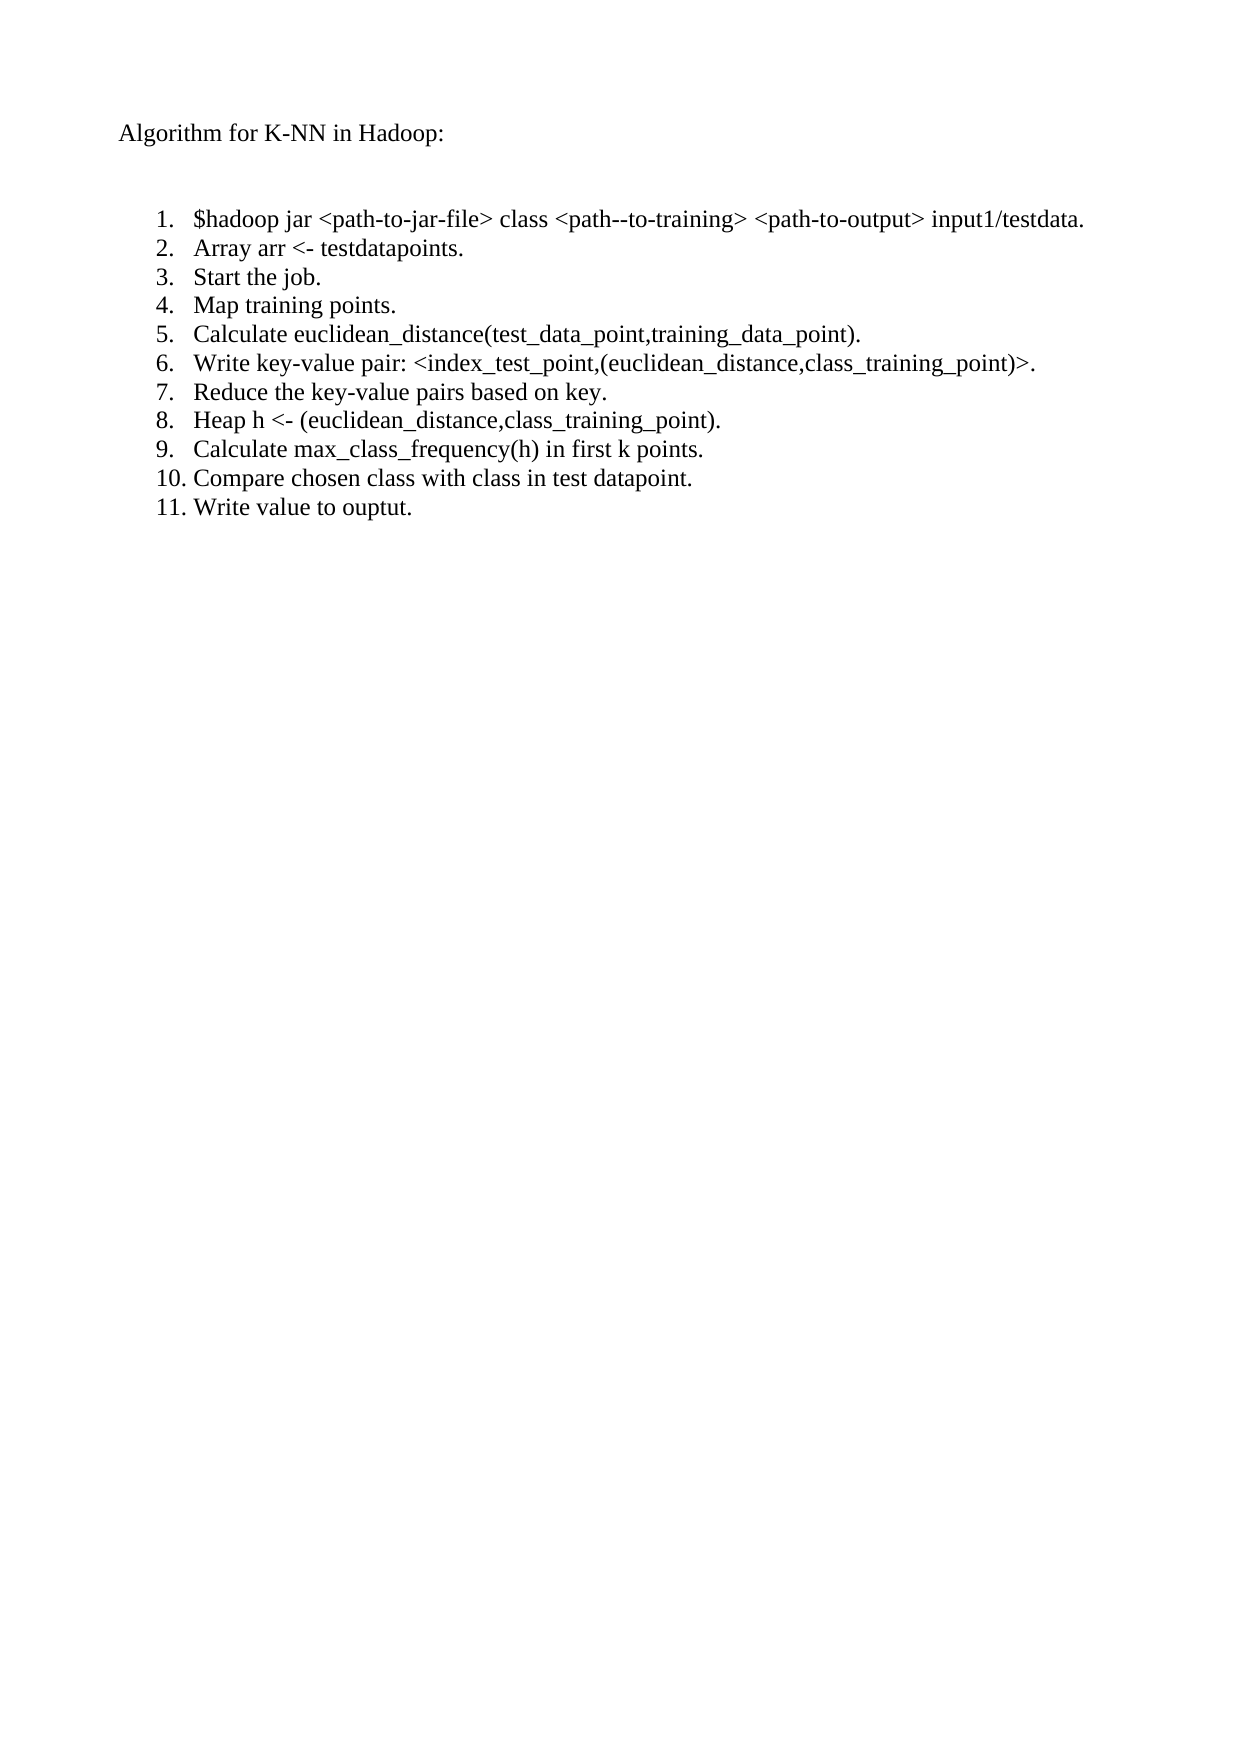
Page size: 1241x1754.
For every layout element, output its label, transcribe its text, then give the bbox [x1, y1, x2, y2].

list Write key-value pair: <index_test_point,(euclidean_distance,class_training_point)>. [156, 348, 1122, 377]
list Calculate euclidean_distance(test_data_point,training_data_point). [156, 319, 1122, 348]
list Map training points. [156, 291, 1122, 319]
list Start the job. [156, 262, 1122, 291]
list Heap h <- (euclidean_distance,class_training_point). [156, 406, 1122, 434]
list Array arr <- testdatapoints. [156, 233, 1122, 262]
list $hadoop jar <path-to-jar-file> class <path--to-training> <path-to-output> input1/testdata. [156, 204, 1122, 233]
list Compare chosen class with class in test datapoint. [156, 463, 1122, 492]
list Calculate max_class_frequency(h) in first k points. [156, 434, 1122, 463]
text Algorithm for K-NN in Hadoop: [118, 118, 1122, 147]
list Reduce the key-value pairs based on key. [156, 377, 1122, 406]
list Write value to ouptut. [156, 492, 1122, 521]
